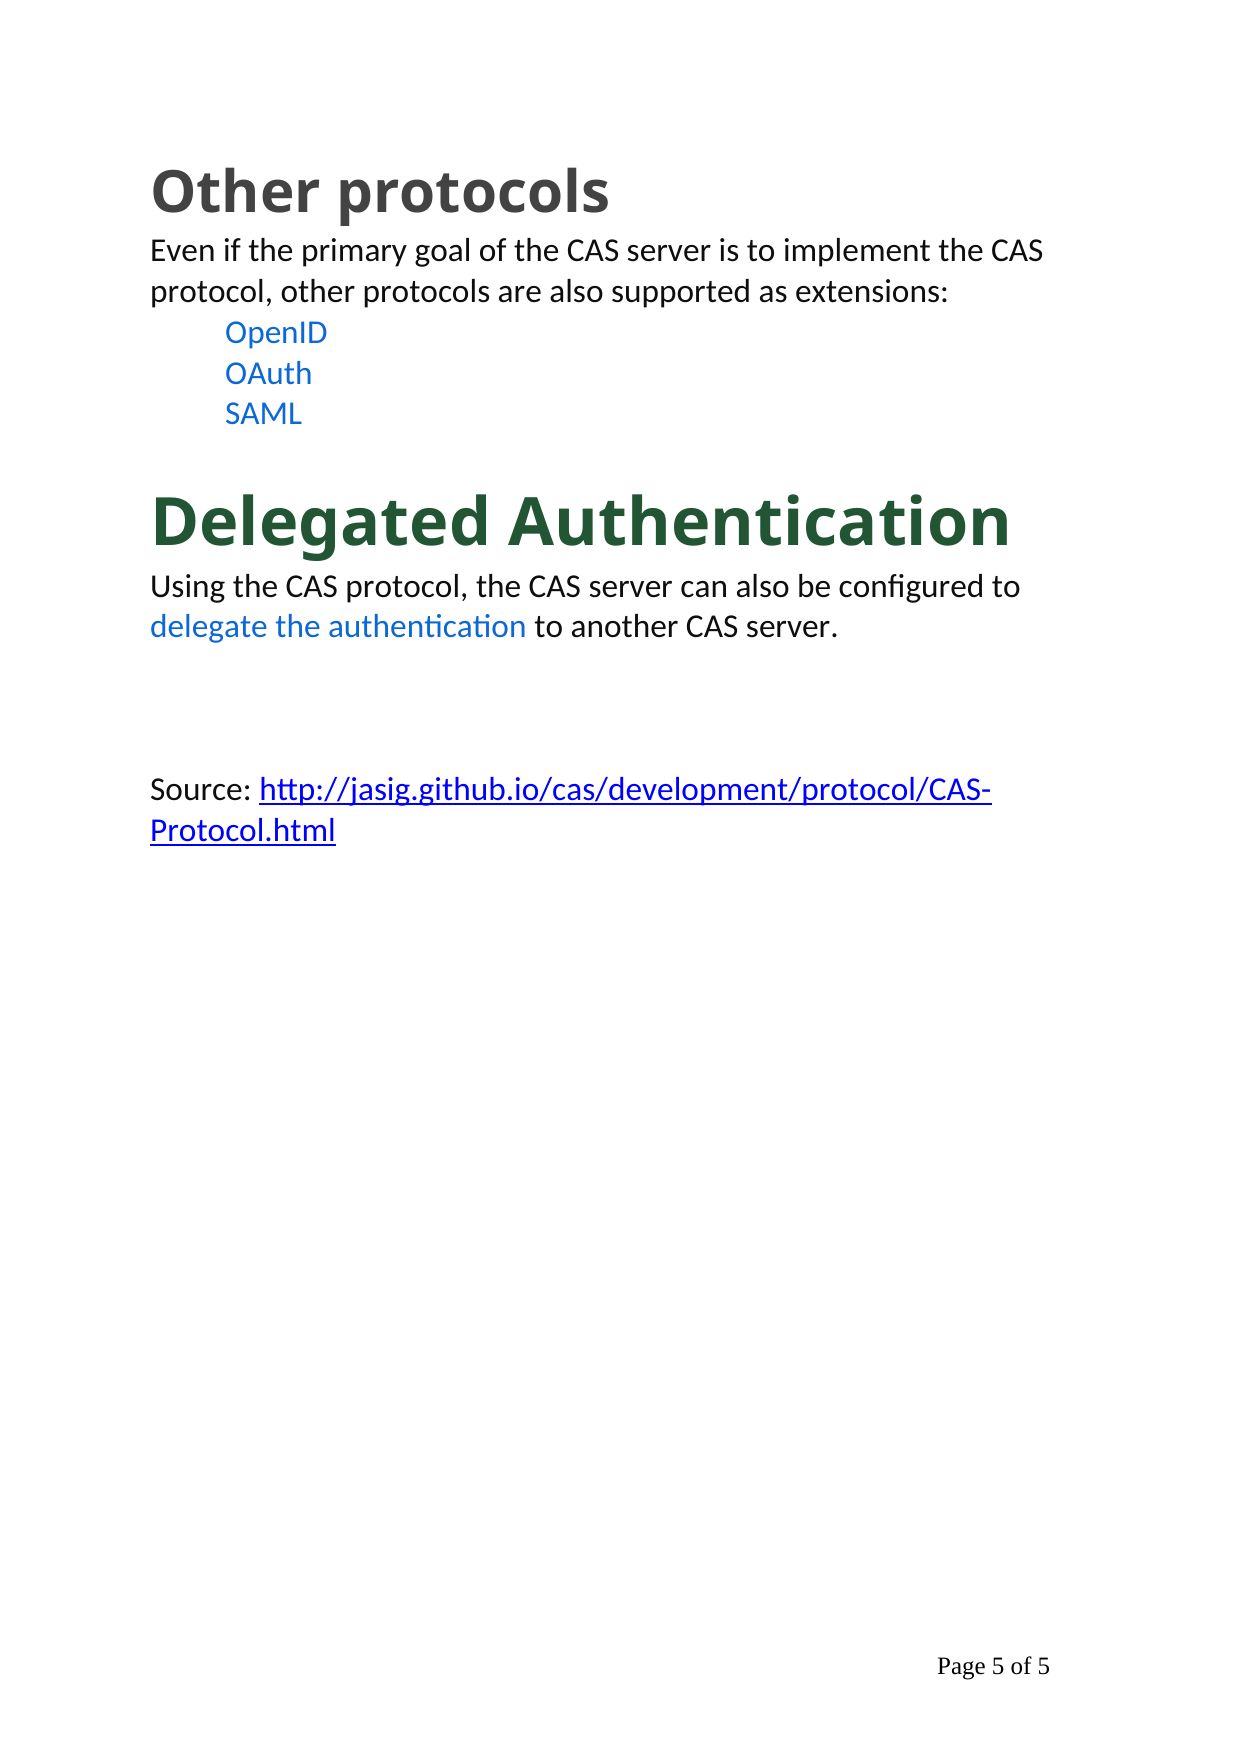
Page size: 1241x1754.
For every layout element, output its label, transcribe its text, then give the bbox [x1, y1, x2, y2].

list SAML [150, 392, 1090, 433]
list OpenID [150, 311, 1090, 352]
text Even if the primary goal of the CAS server is to implement the CAS protocol, other protocols are also supported as extensions: [150, 229, 1090, 311]
text Other protocols [150, 150, 1090, 229]
text Using the CAS protocol, the CAS server can also be configured to delegate the authentication to another CAS server. [150, 565, 1090, 646]
text Source: http://jasig.github.io/cas/development/protocol/CAS-Protocol.html [150, 768, 1090, 850]
list OAuth [150, 352, 1090, 392]
text Delegated Authentication [150, 474, 1090, 565]
